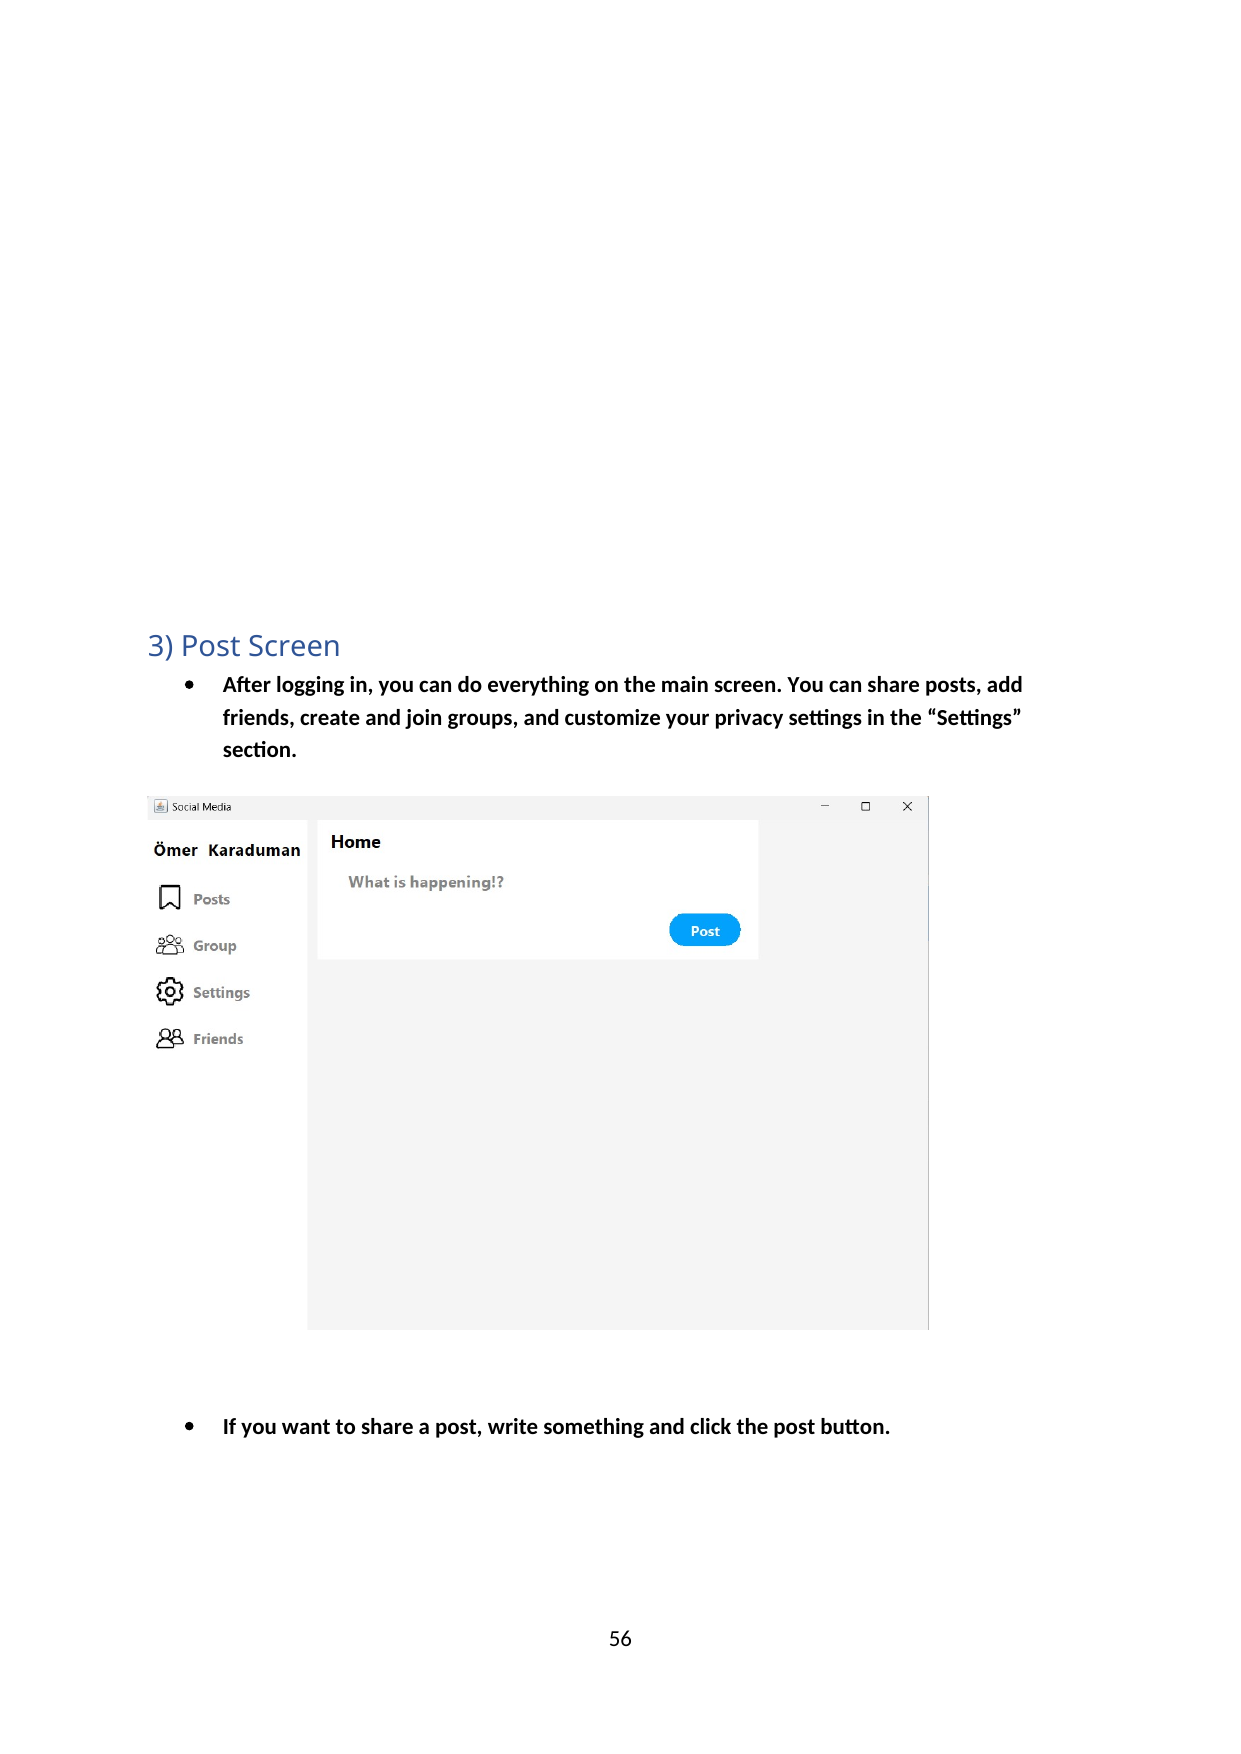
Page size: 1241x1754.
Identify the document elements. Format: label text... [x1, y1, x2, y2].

subtitle 3) Post Screen [148, 625, 1093, 664]
picture [147, 796, 929, 1330]
list If you want to share a post, write something and click the post button. [185, 1412, 1093, 1440]
list After logging in, you can do everything on the main screen. You can share posts, add friends, create and join groups, and customize your privacy settings in the “Settings” section. [185, 670, 1093, 763]
